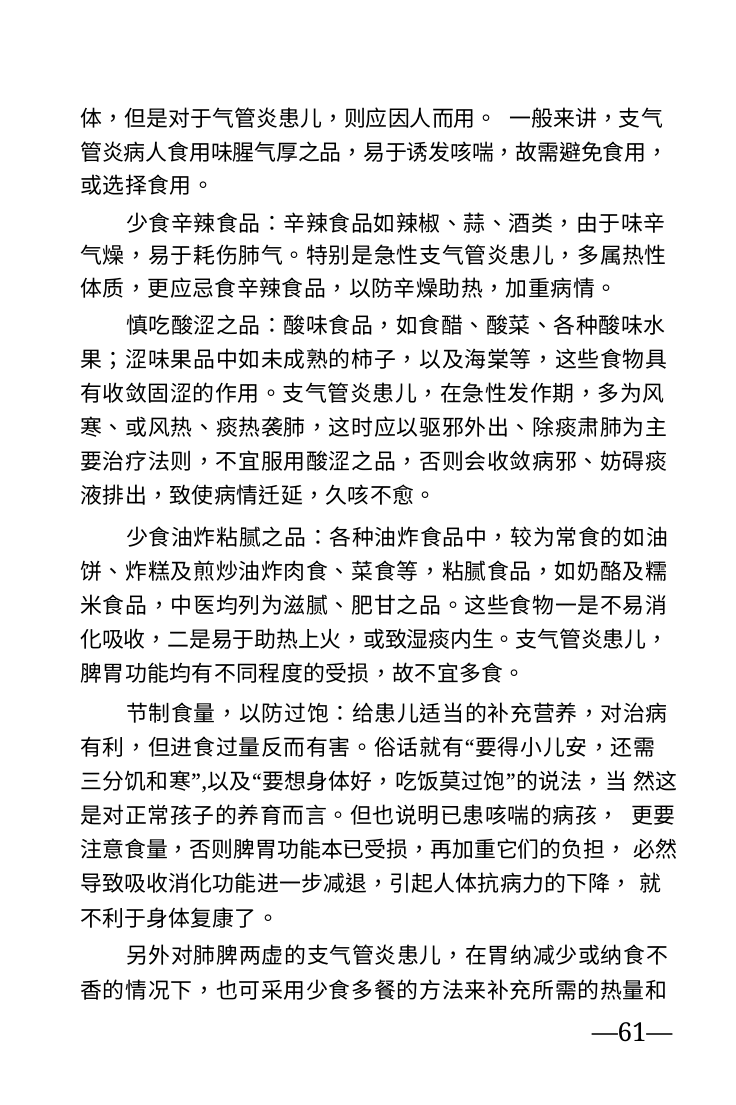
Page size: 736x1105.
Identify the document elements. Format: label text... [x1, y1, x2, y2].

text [80, 940, 668, 1004]
text 慎吃酸涩之品：酸味食品，如食醋、酸菜、各种酸味水 果；涩味果品中如未成熟的柿子，以及海棠等，这些食物具 有收敛固涩的作用。支气管炎患儿，在急性发作期，多为风 寒、或风热、痰热袭肺，这时应以驱邪外出、除痰肃肺为主 要治疗法则，不宜服用酸涩之品，否则会收敛病邪、妨碍痰 液排出，致使病情迁延，久咳不愈。 [80, 310, 668, 510]
text 体，但是对于气管炎患儿，则应因人而用。 一般来讲，支气 管炎病人食用味腥气厚之品，易于诱发咳喘，故需避免食用， 或选择食用。 [80, 103, 668, 200]
text 少食油炸粘腻之品：各种油炸食品中，较为常食的如油 饼、炸糕及煎炒油炸肉食、菜食等，粘腻食品，如奶酪及糯 米食品，中医均列为滋腻、肥甘之品。这些食物一是不易消 化吸收，二是易于助热上火，或致湿痰内生。支气管炎患儿， 脾胃功能均有不同程度的受损，故不宜多食。 [80, 522, 669, 688]
text 节制食量，以防过饱：给患儿适当的补充营养，对治病 有利，但进食过量反而有害。俗话就有“要得小儿安，还需 三分饥和寒”,以及“要想身体好，吃饭莫过饱”的说法，当 然这是对正常孩子的养育而言。但也说明已患咳喘的病孩， 更要注意食量，否则脾胃功能本已受损，再加重它们的负担， 必然导致吸收消化功能进一步减退，引起人体抗病力的下降， 就不利于身体复康了。 [80, 698, 678, 932]
text 少食辛辣食品：辛辣食品如辣椒、蒜、酒类，由于味辛 气燥，易于耗伤肺气。特别是急性支气管炎患儿，多属热性 体质，更应忌食辛辣食品，以防辛燥助热，加重病情。 [80, 207, 668, 303]
